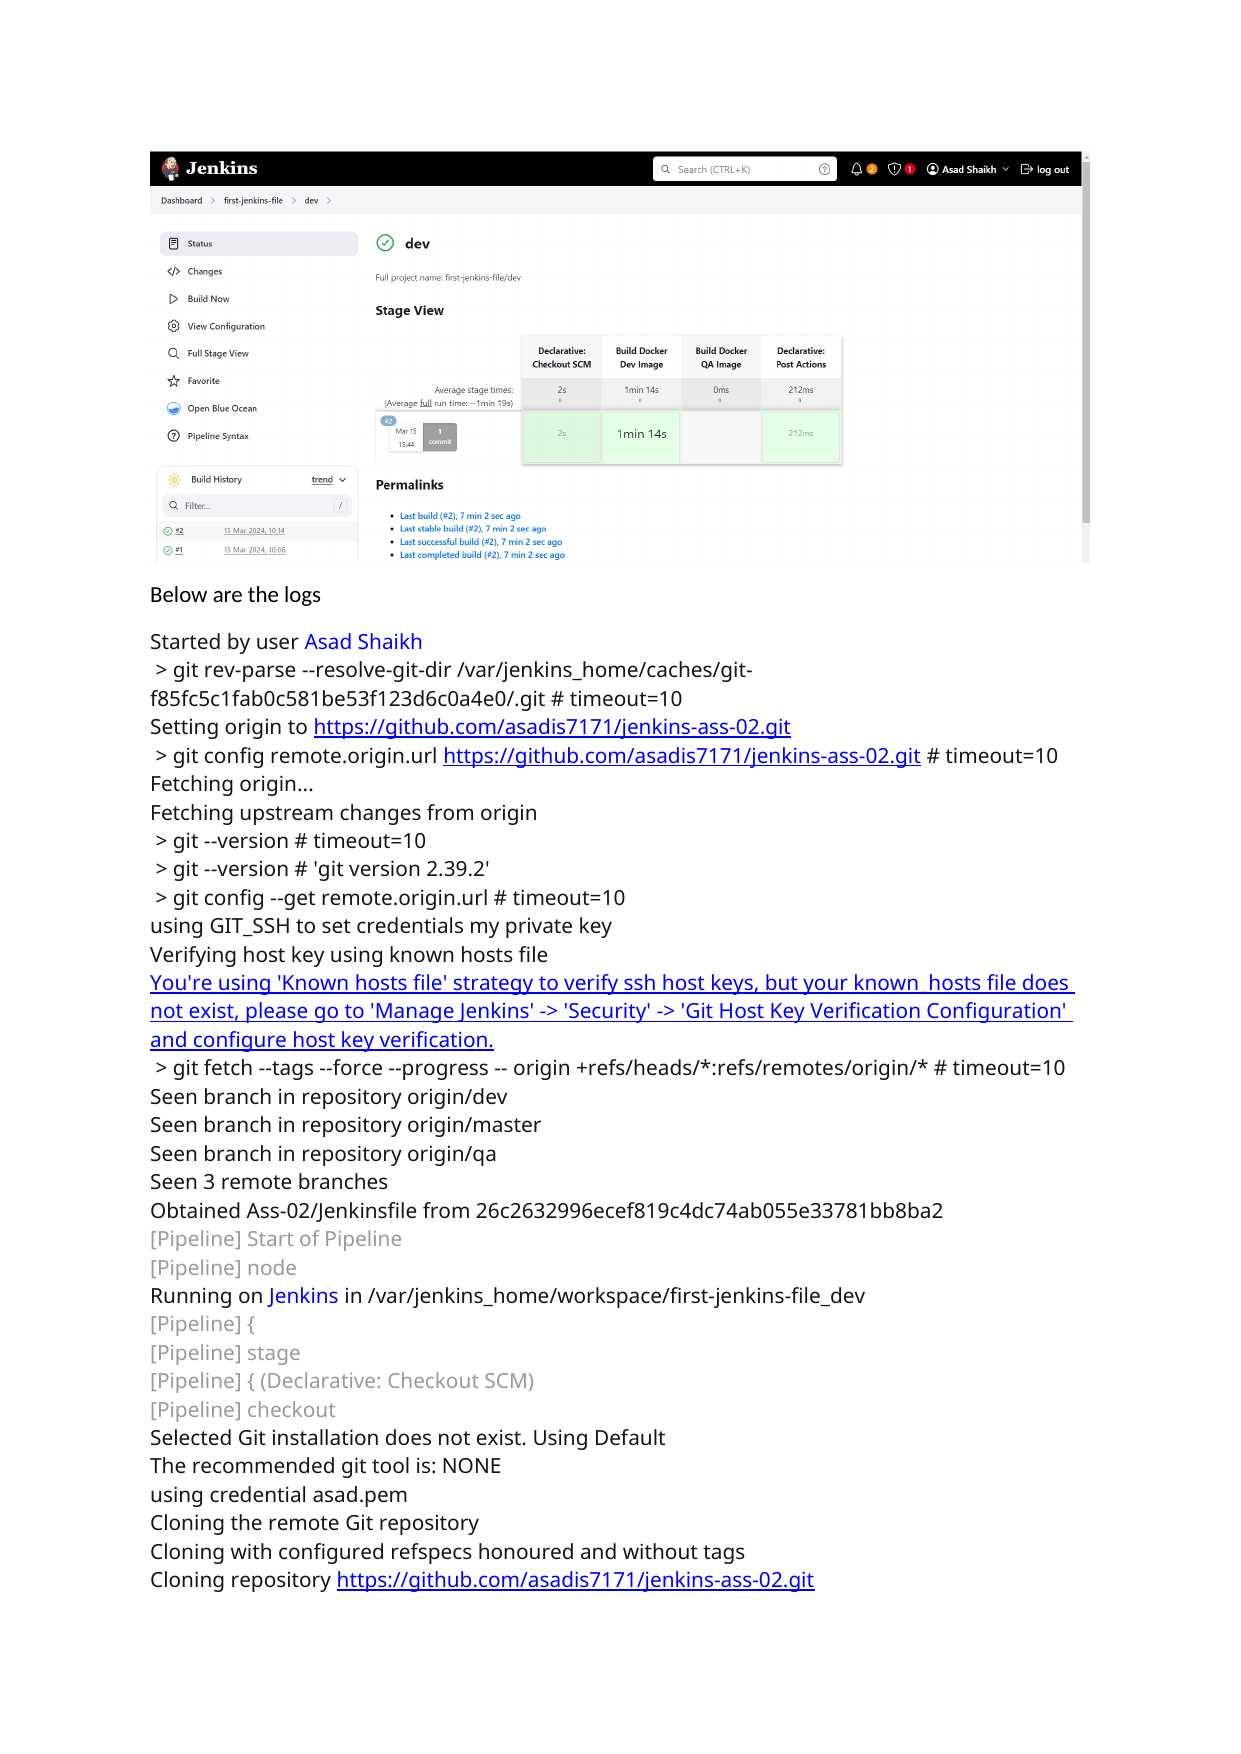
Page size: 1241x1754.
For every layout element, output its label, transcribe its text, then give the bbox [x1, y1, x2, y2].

text Seen branch in repository origin/master [150, 1110, 1090, 1139]
text using credential asad.pem [150, 1480, 1090, 1508]
text > git --version # timeout=10 [150, 826, 1090, 854]
text Cloning the remote Git repository [150, 1508, 1090, 1537]
text Started by user Asad Shaikh [150, 627, 1090, 655]
text Fetching upstream changes from origin [150, 798, 1090, 826]
text [Pipeline] { [150, 1309, 1090, 1338]
text Cloning with configured refspecs honoured and without tags [150, 1537, 1090, 1565]
text Below are the logs [150, 580, 1090, 608]
text Obtained Ass-02/Jenkinsfile from 26c2632996ecef819c4dc74ab055e33781bb8ba2 [150, 1196, 1090, 1224]
text [Pipeline] checkout [150, 1395, 1090, 1423]
text Running on Jenkins in /var/jenkins_home/workspace/first-jenkins-file_dev [150, 1281, 1090, 1309]
text Cloning repository https://github.com/asadis7171/jenkins-ass-02.git [150, 1565, 1090, 1594]
text using GIT_SSH to set credentials my private key [150, 911, 1090, 940]
text Selected Git installation does not exist. Using Default [150, 1423, 1090, 1452]
text > git --version # 'git version 2.39.2' [150, 854, 1090, 883]
text You're using 'Known hosts file' strategy to verify ssh host keys, but your known_hosts file does not exist, please go to 'Manage Jenkins' -> 'Security' -> 'Git Host Key Verification Configuration' and configure host key verification. [150, 968, 1090, 1053]
text [Pipeline] Start of Pipeline [150, 1224, 1090, 1253]
text Fetching origin... [150, 769, 1090, 798]
text Seen branch in repository origin/dev [150, 1082, 1090, 1110]
text > git fetch --tags --force --progress -- origin +refs/heads/*:refs/remotes/origin/* # timeout=10 [150, 1053, 1090, 1082]
text > git config remote.origin.url https://github.com/asadis7171/jenkins-ass-02.git # timeout=10 [150, 741, 1090, 769]
text [Pipeline] { (Declarative: Checkout SCM) [150, 1366, 1090, 1395]
text [Pipeline] stage [150, 1338, 1090, 1366]
picture [150, 150, 1091, 562]
text The recommended git tool is: NONE [150, 1452, 1090, 1480]
text Seen branch in repository origin/qa [150, 1139, 1090, 1167]
text Seen 3 remote branches [150, 1167, 1090, 1196]
text Verifying host key using known hosts file [150, 940, 1090, 968]
text Setting origin to https://github.com/asadis7171/jenkins-ass-02.git [150, 712, 1090, 741]
text > git config --get remote.origin.url # timeout=10 [150, 883, 1090, 911]
text > git rev-parse --resolve-git-dir /var/jenkins_home/caches/git-f85fc5c1fab0c581be53f123d6c0a4e0/.git # timeout=10 [150, 655, 1090, 712]
text [Pipeline] node [150, 1253, 1090, 1281]
